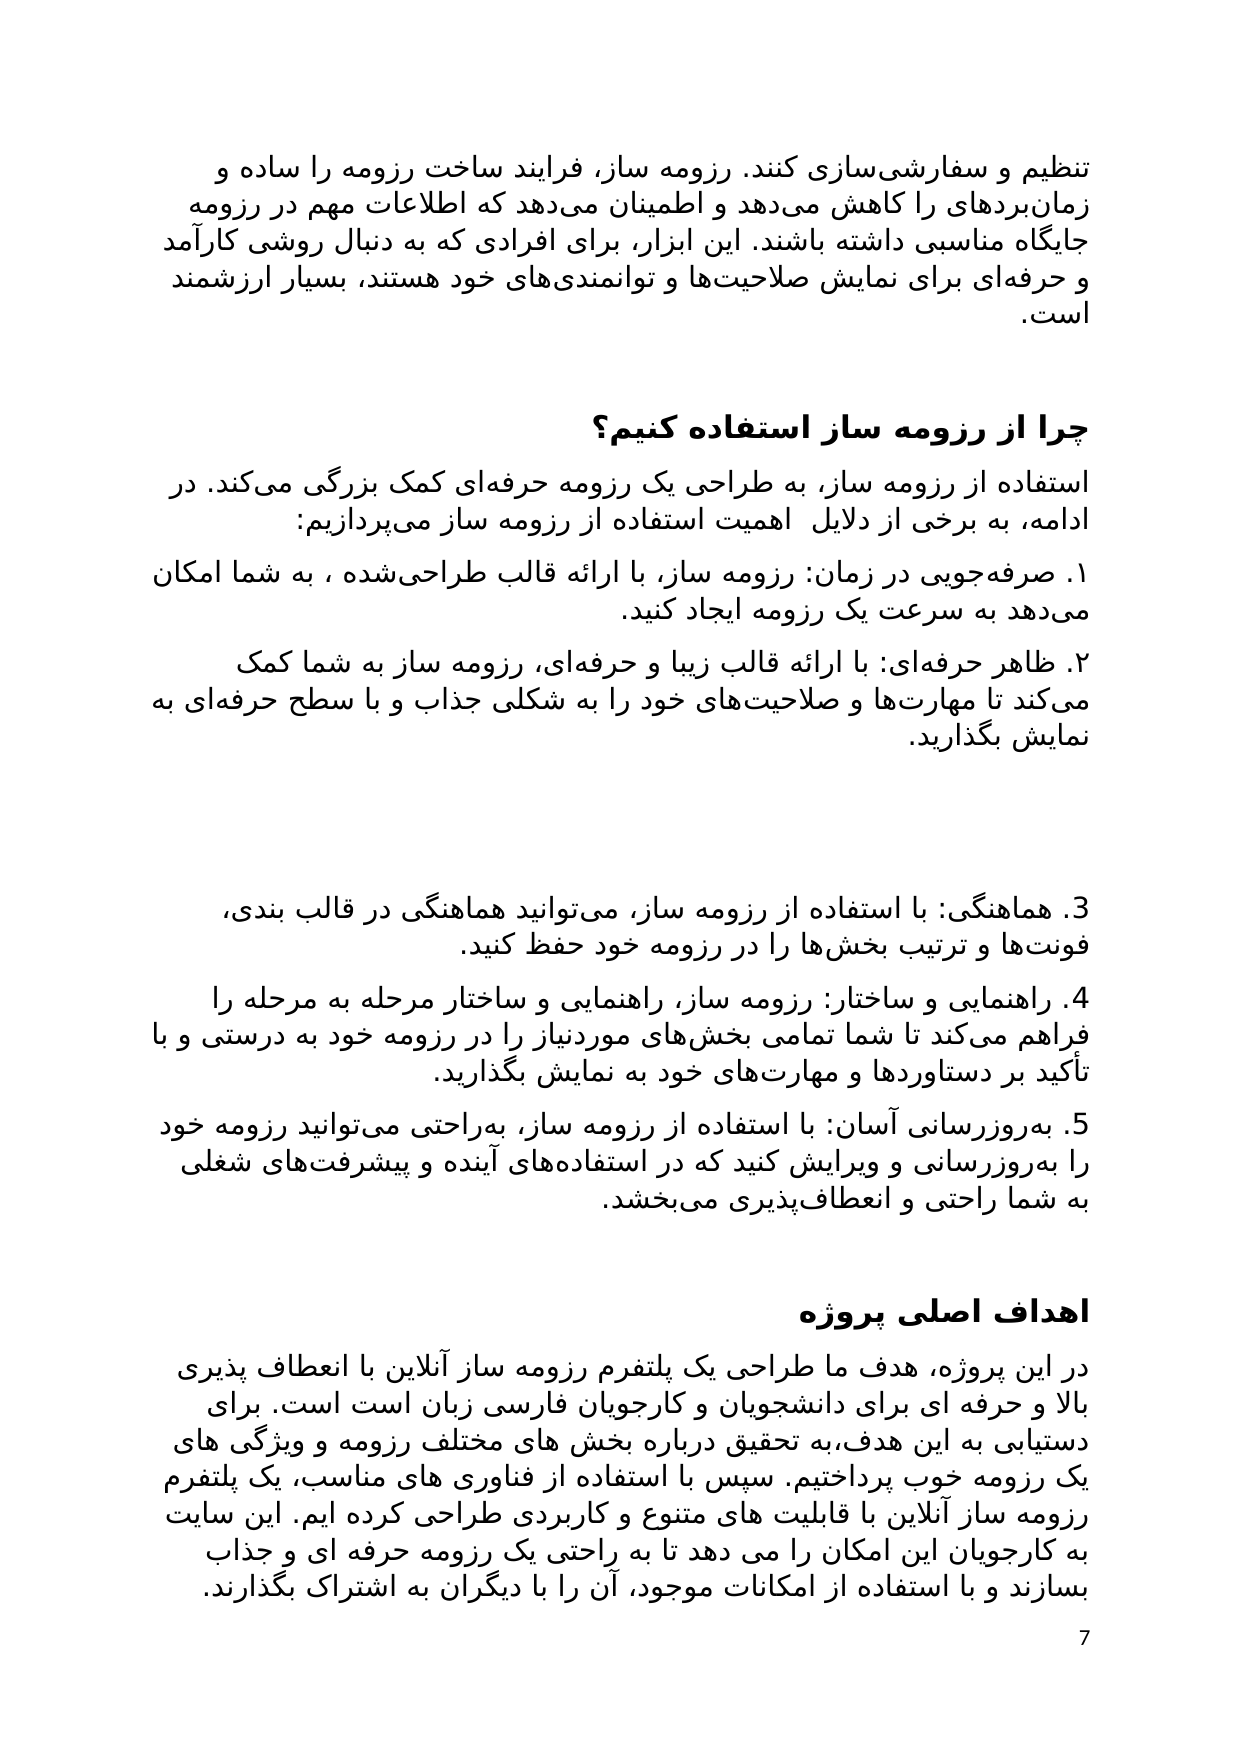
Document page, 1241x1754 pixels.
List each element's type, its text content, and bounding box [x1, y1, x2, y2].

text ۱. صرفه‌جویی در زمان: رزومه ساز، با ارائه قالب‌ طراحی‌شده ، به شما امکان می‌دهد به ‌سرعت یک رزومه ایجاد کنید. [150, 555, 1090, 626]
subtitle اهداف اصلی پروژه [150, 1294, 1090, 1330]
text 4. راهنمایی و ساختار: رزومه ساز، راهنمایی و ساختار مرحله به مرحله را فراهم می‌کند تا شما تمامی بخش‌های موردنیاز را در رزومه خود به درستی و با تأکید بر دستاوردها و مهارت‌های خود به نمایش بگذارید. [150, 981, 1090, 1088]
text ۲. ظاهر حرفه‌ای: با ارائه قالب‌ زیبا و حرفه‌ای، رزومه ساز به شما کمک می‌کند تا مهارت‌ها و صلاحیت‌های خود را به شکلی جذاب و با سطح حرفه‌ای به نمایش بگذارید. [150, 645, 1090, 753]
text استفاده از رزومه ساز، به طراحی یک رزومه حرفه‌ای کمک بزرگی می‌کند. در ادامه، به برخی از دلایل اهمیت استفاده از رزومه ساز می‌پردازیم: [150, 465, 1090, 536]
subtitle چرا از رزومه ساز استفاده کنیم؟ [150, 409, 1090, 446]
text 3. هماهنگی: با استفاده از رزومه ساز، می‌توانید هماهنگی در قالب بندی، فونت‌ها و ترتیب بخش‌ها را در رزومه خود حفظ کنید. [150, 891, 1090, 962]
text در این پروژه، هدف ما طراحی یک پلتفرم رزومه ساز آنلاین با انعطاف پذیری بالا و حرفه ای برای دانشجویان و کارجویان فارسی زبان است است. برای دستیابی به این هدف،به تحقیق درباره بخش های مختلف رزومه و ویژگی های یک رزومه خوب پرداختیم. سپس با استفاده از فناوری های مناسب، یک پلتفرم رزومه ساز آنلاین با قابلیت های متنوع و کاربردی طراحی کرده ایم. این سایت به کارجویان این امکان را می دهد تا به راحتی یک رزومه حرفه ای و جذاب بسازند و با استفاده از امکانات موجود، آن را با دیگران به اشتراک بگذارند. [150, 1349, 1090, 1603]
text 5. به‌روزرسانی آسان: با استفاده از رزومه ساز، به‌راحتی می‌توانید رزومه خود را به‌روزرسانی و ویرایش کنید که در استفاده‌های آینده و پیشرفت‌های شغلی به شما راحتی و انعطاف‌پذیری می‌بخشد. [150, 1108, 1090, 1215]
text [150, 150, 1090, 331]
